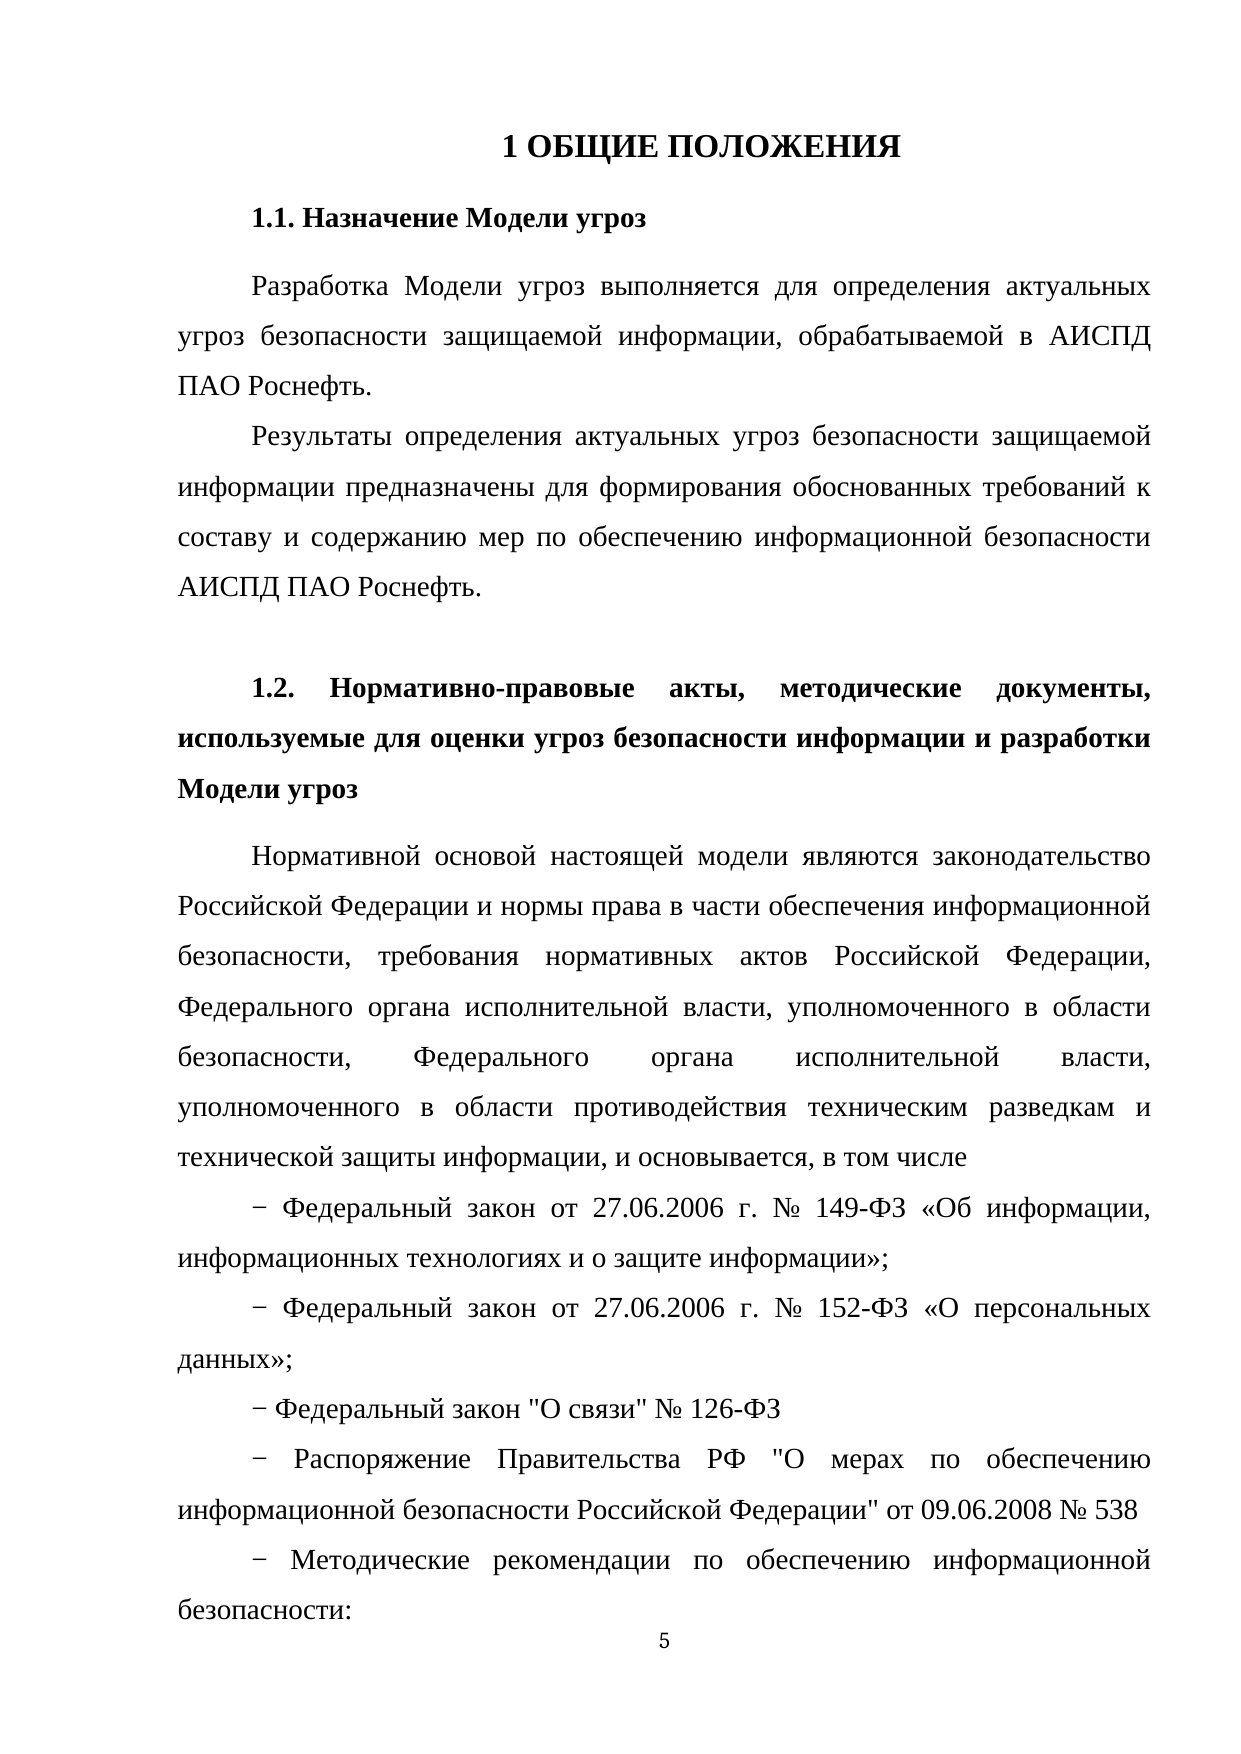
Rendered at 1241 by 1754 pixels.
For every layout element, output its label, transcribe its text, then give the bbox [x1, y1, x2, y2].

text Результаты определения актуальных угроз безопасности защищаемой информации предназначены для формирования обоснованных требований к составу и содержанию мер по обеспечению информационной безопасности АИСПД ПАО Роснефть. [177, 418, 1152, 603]
text Разработка Модели угроз выполняется для определения актуальных угроз безопасности защищаемой информации, обрабатываемой в АИСПД ПАО Роснефть. [177, 268, 1152, 402]
text Нормативной основой настоящей модели являются законодательство Российской Федерации и нормы права в части обеспечения информационной безопасности, требования нормативных актов Российской Федерации, Федерального органа исполнительной власти, уполномоченного в области безопасности, Федерального органа исполнительной власти, уполномоченного в области противодействия техническим разведкам и технической защиты информации, и основывается, в том числе [177, 838, 1152, 1173]
text − Федеральный закон от 27.06.2006 г. № 152-ФЗ «О персональных данных»; [177, 1291, 1152, 1374]
text − Федеральный закон "О связи" № 126-ФЗ [177, 1391, 1152, 1425]
subtitle 1 ОБЩИЕ ПОЛОЖЕНИЯ [177, 126, 1152, 165]
subtitle 1.1. Назначение Модели угроз [177, 201, 1152, 234]
subtitle 1.2. Нормативно-правовые акты, методические документы, используемые для оценки угроз безопасности информации и разработки Модели угроз [177, 670, 1152, 804]
text − Распоряжение Правительства РФ "О мерах по обеспечению информационной безопасности Российской Федерации" от 09.06.2008 № 538 [177, 1441, 1152, 1525]
text − Федеральный закон от 27.06.2006 г. № 149-ФЗ «Об информации, информационных технологиях и о защите информации»; [177, 1190, 1152, 1274]
text − Методические рекомендации по обеспечению информационной безопасности: [177, 1542, 1152, 1626]
